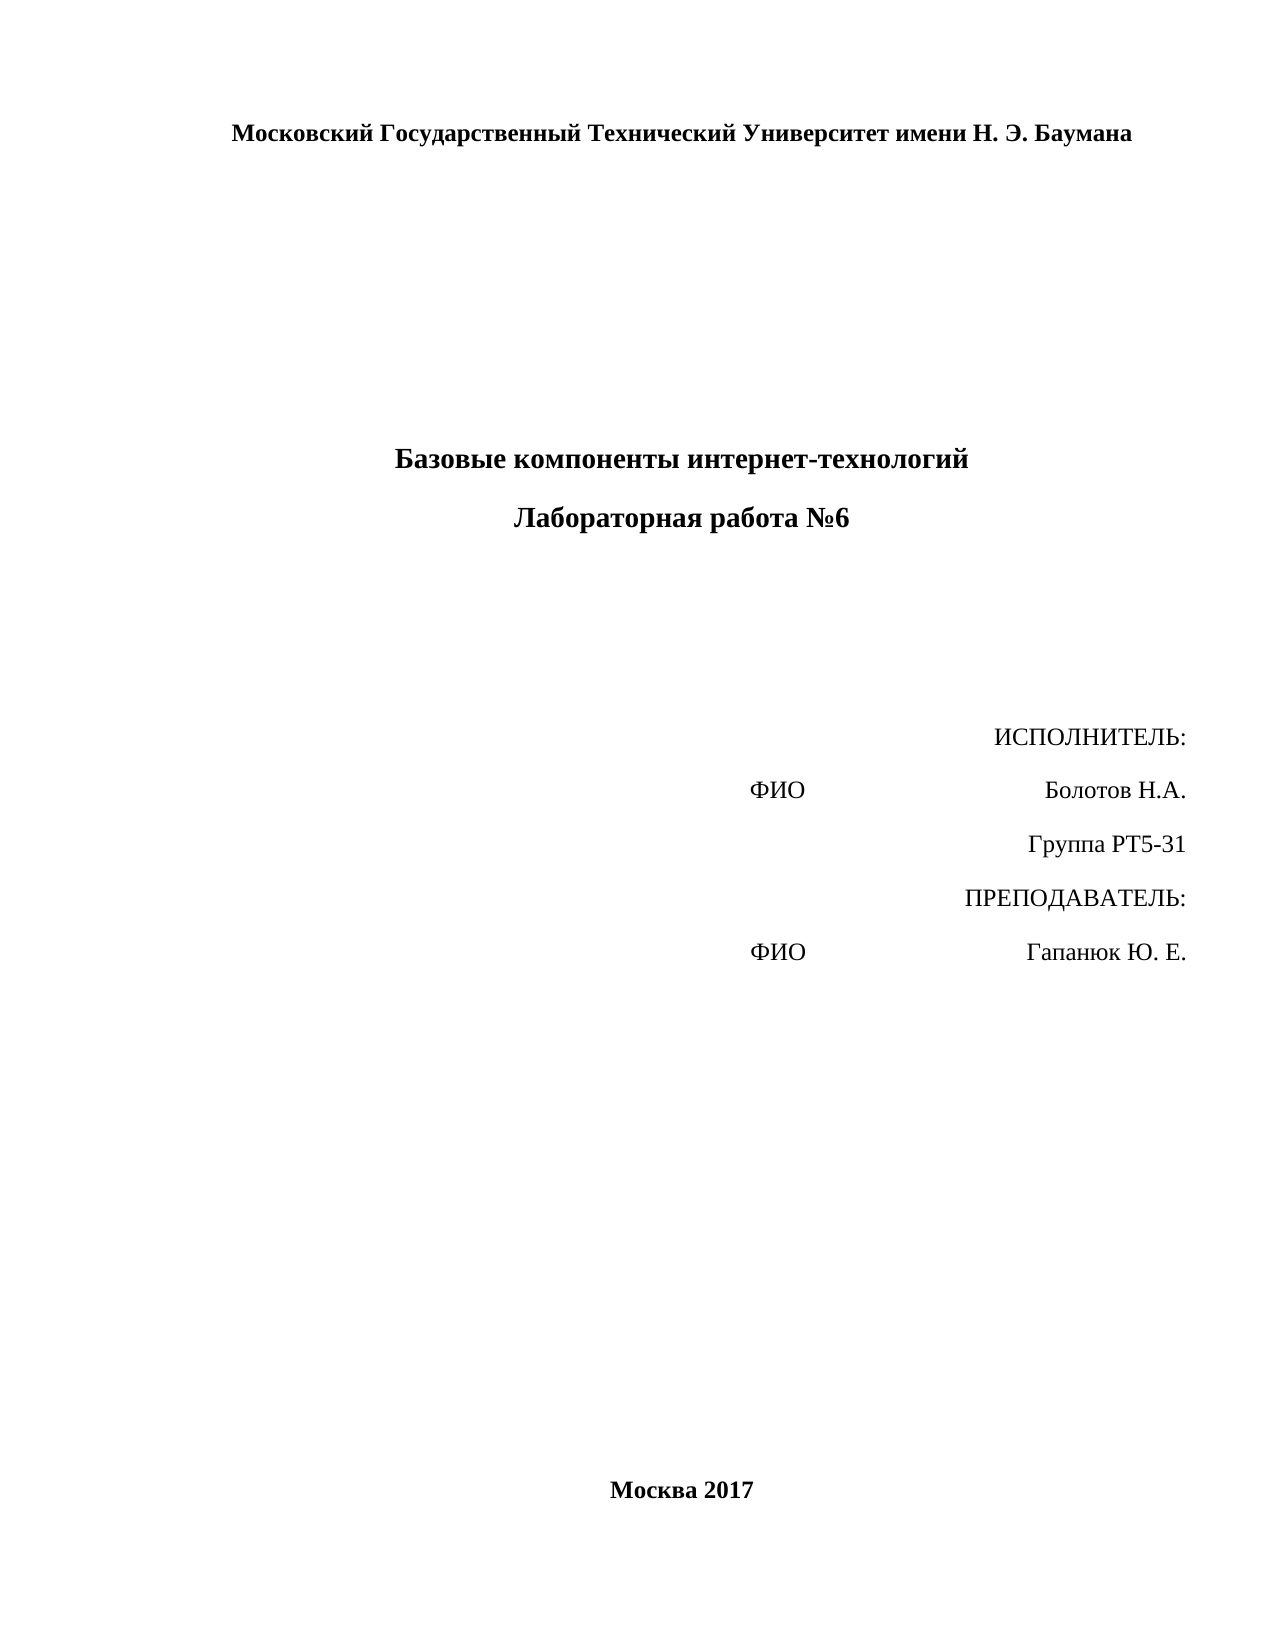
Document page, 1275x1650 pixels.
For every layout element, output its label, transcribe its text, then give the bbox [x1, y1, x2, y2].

text ПРЕПОДАВАТЕЛЬ: [177, 883, 1186, 912]
text ФИО Болотов Н.А. [177, 775, 1186, 804]
text Московский Государственный Технический Университет имени Н. Э. Баумана [177, 118, 1186, 147]
text Базовые компоненты интернет-технологий [177, 441, 1186, 475]
text Группа РТ5-31 [177, 829, 1186, 858]
text Москва 2017 [177, 1476, 1186, 1504]
text ИСПОЛНИТЕЛЬ: [177, 722, 1186, 750]
text ФИО Гапанюк Ю. Е. [177, 937, 1186, 966]
text Лабораторная работа №6 [177, 501, 1186, 534]
